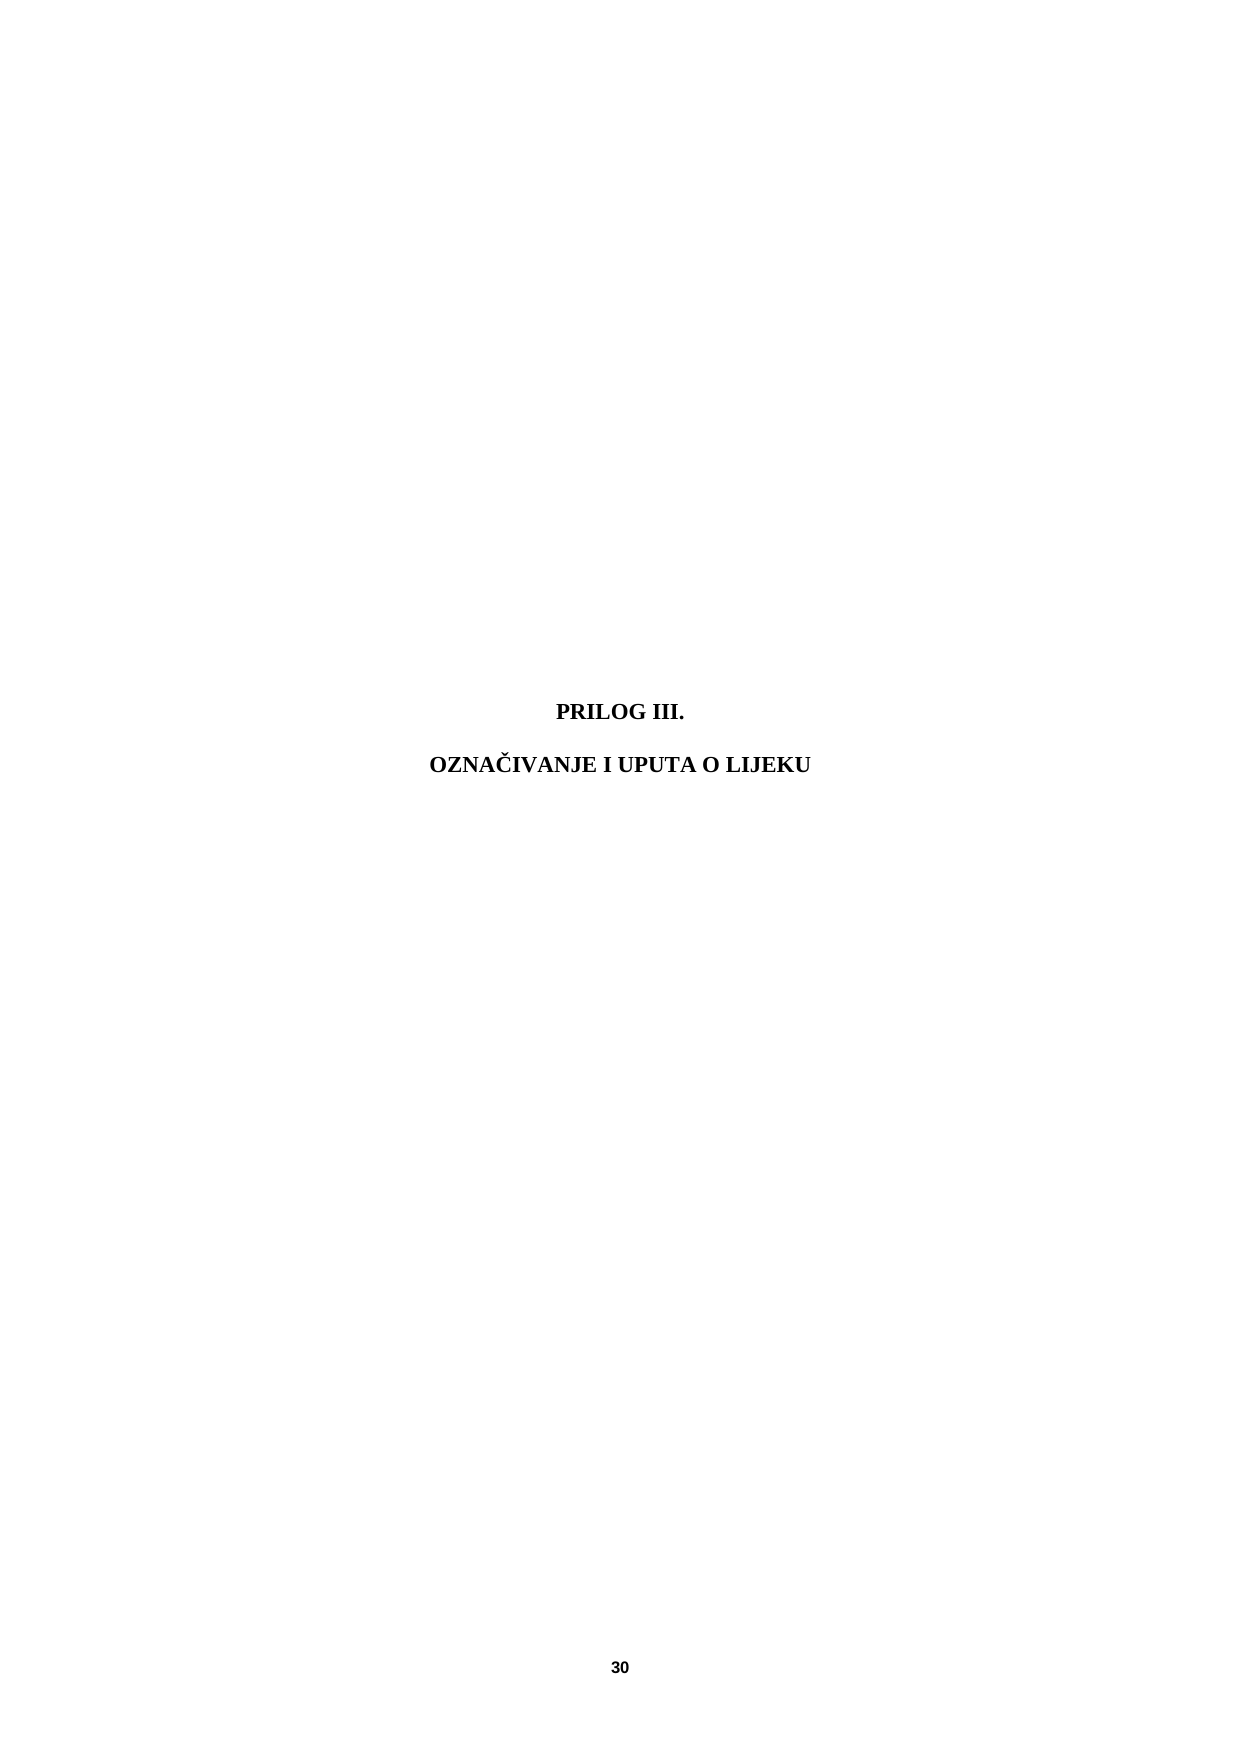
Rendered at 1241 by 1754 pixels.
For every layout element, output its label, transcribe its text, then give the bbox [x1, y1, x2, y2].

text PRILOG III. [148, 698, 1092, 724]
text OZNAČIVANJE I UPUTA O LIJEKU [148, 751, 1092, 777]
